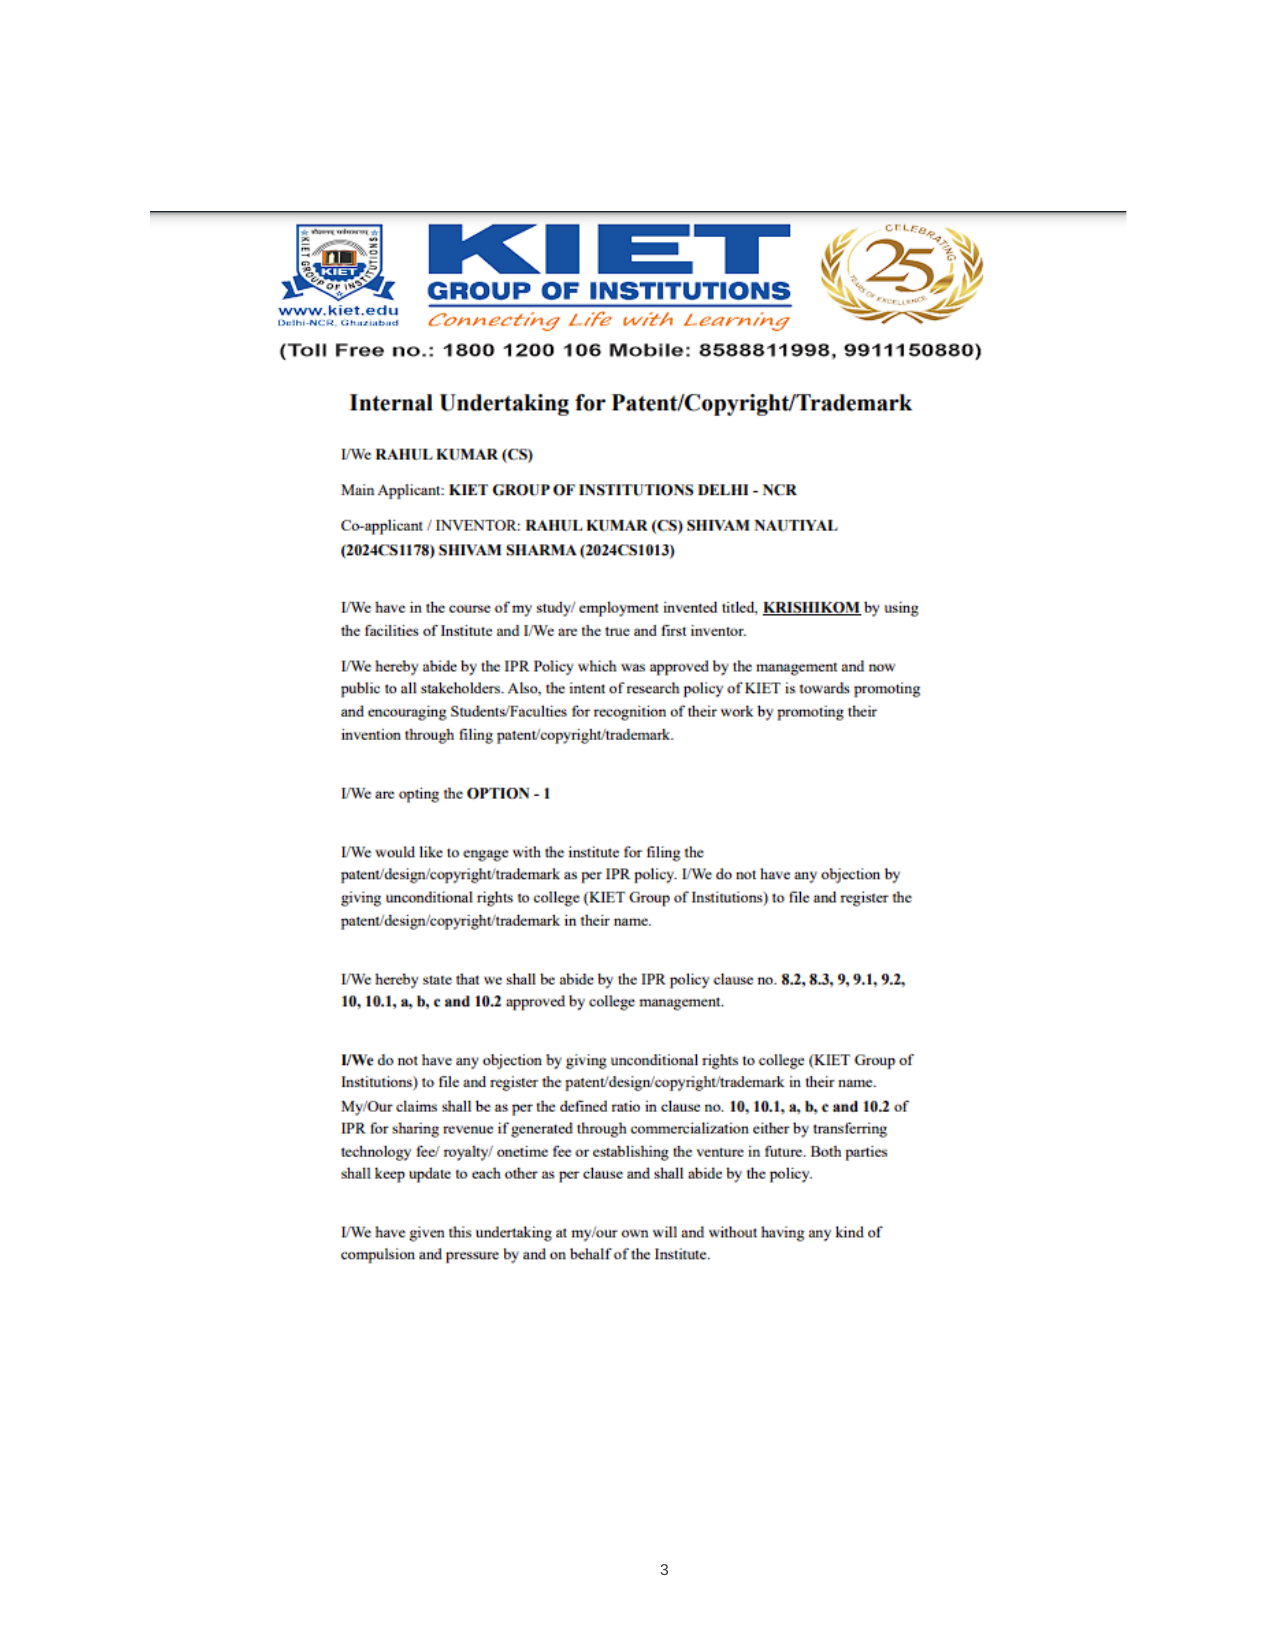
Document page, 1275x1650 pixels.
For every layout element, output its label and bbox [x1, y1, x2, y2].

picture [150, 211, 1127, 1306]
